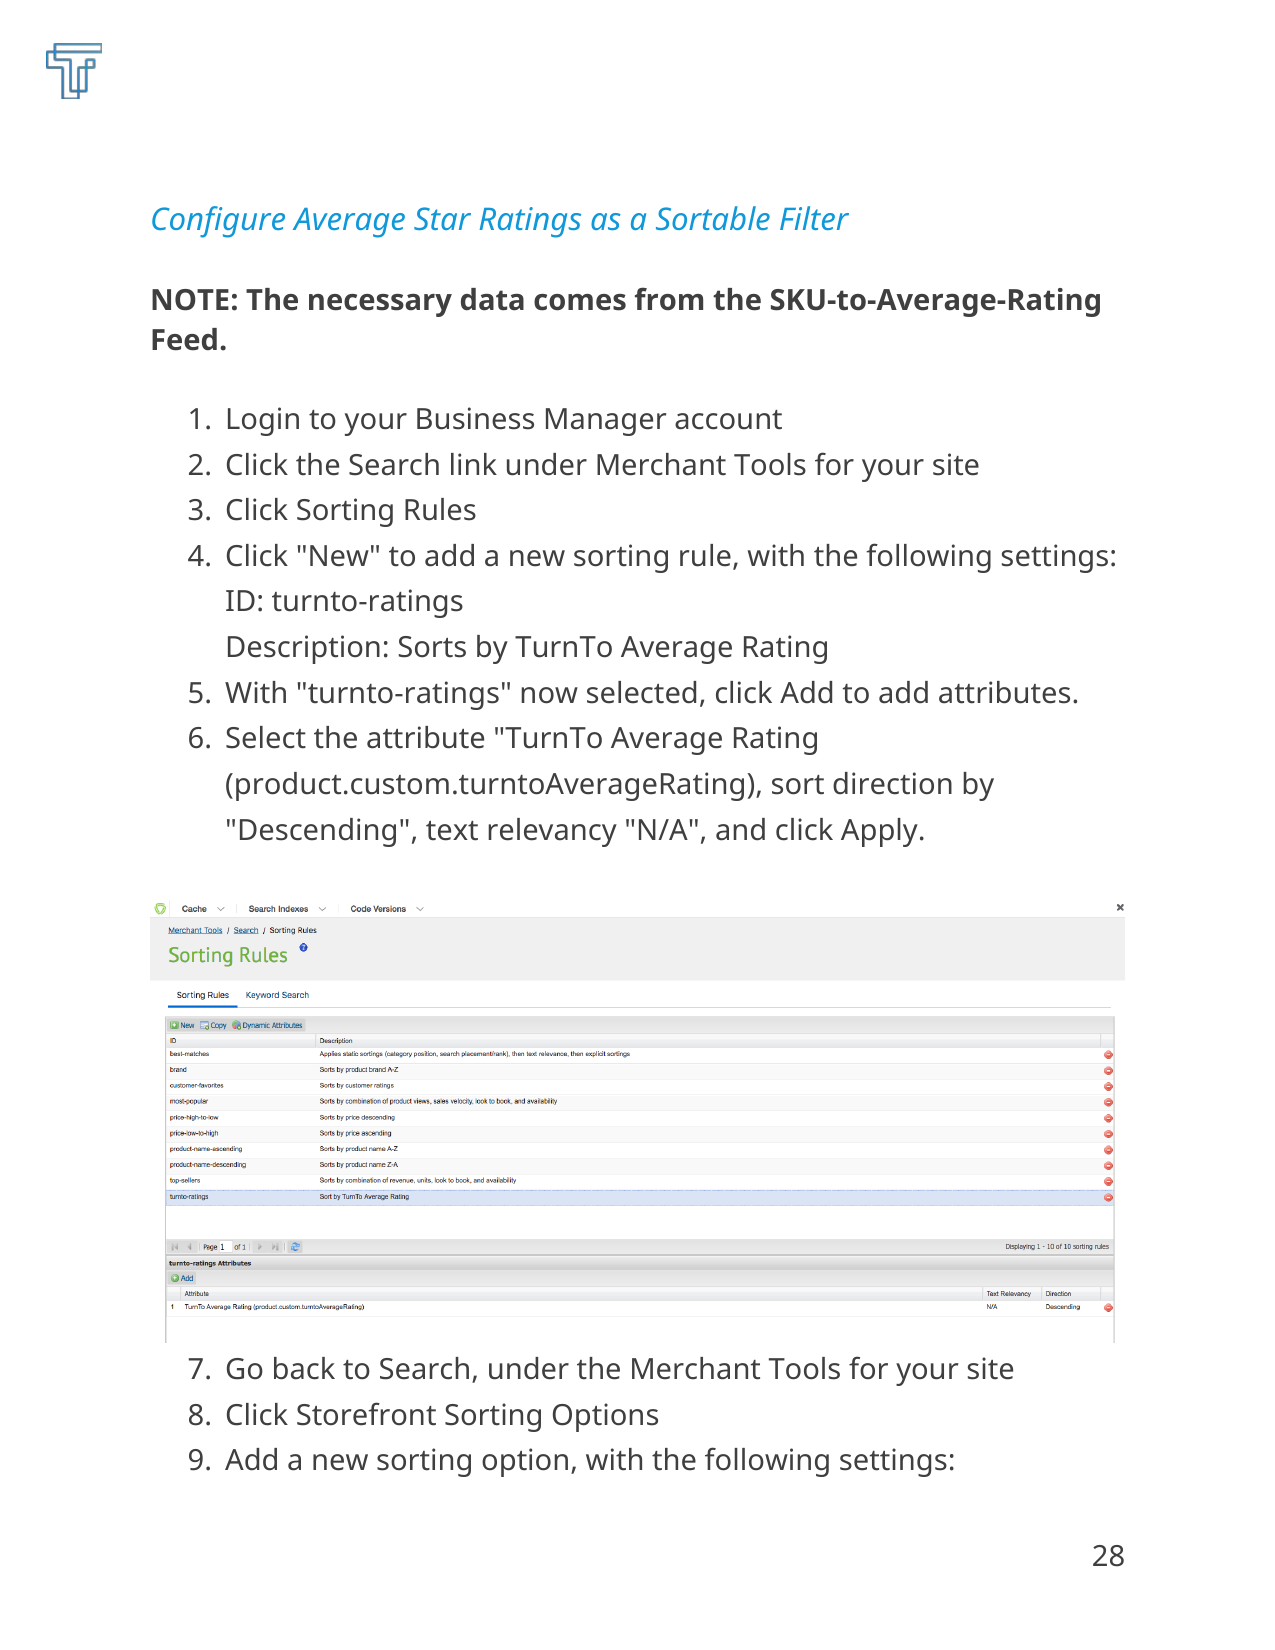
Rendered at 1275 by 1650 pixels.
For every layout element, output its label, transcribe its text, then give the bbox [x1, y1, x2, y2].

list Add a new sorting option, with the following settings: ID: ratings Sorting Rule: turnto-ratings Display Name: Average Rating [187, 1439, 1125, 1479]
subtitle Configure Average Star Ratings as a Sortable Filter [150, 197, 1125, 239]
picture [150, 900, 1125, 1343]
list Login to your Business Manager account [187, 398, 1125, 438]
list Go back to Search, under the Merchant Tools for your site [187, 1348, 1125, 1388]
list Click the Search link under Merchant Tools for your site [187, 444, 1125, 483]
list With "turnto-ratings" now selected, click Add to add attributes. [187, 672, 1125, 712]
text NOTE: The necessary data comes from the SKU-to-Average-Rating Feed. [150, 279, 1125, 358]
list Click Storefront Sorting Options [187, 1394, 1125, 1433]
list Click "New" to add a new sorting rule, with the following settings: ID: turnto-ratings Description: Sorts by TurnTo Average Rating [187, 535, 1125, 666]
list Click Sorting Rules [187, 489, 1125, 529]
list Select the attribute "TurnTo Average Rating (product.custom.turntoAverageRating), sort direction by "Descending", text relevancy "N/A", and click Apply. [187, 717, 1125, 848]
picture [46, 43, 102, 99]
